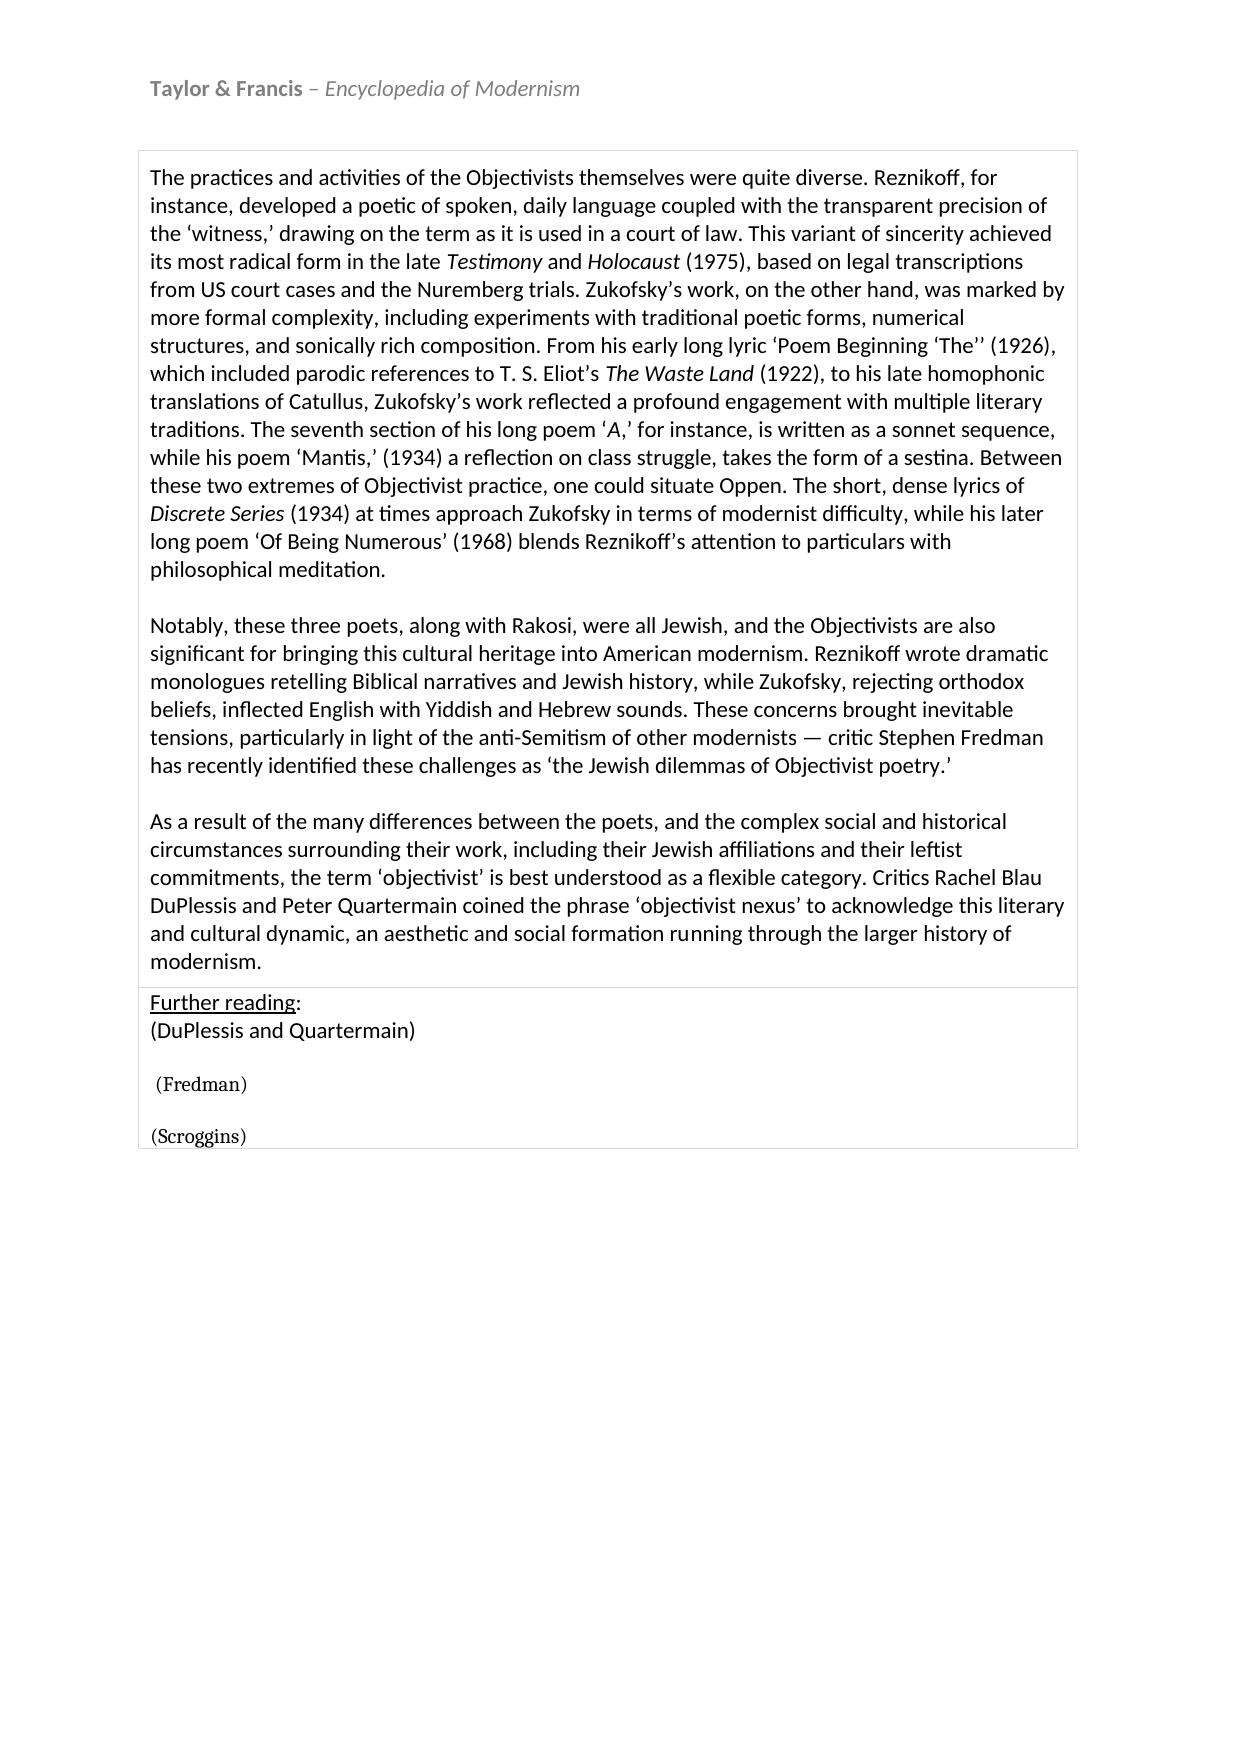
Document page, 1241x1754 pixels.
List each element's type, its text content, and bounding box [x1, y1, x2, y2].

table_cell Further reading: [139, 988, 1077, 1148]
